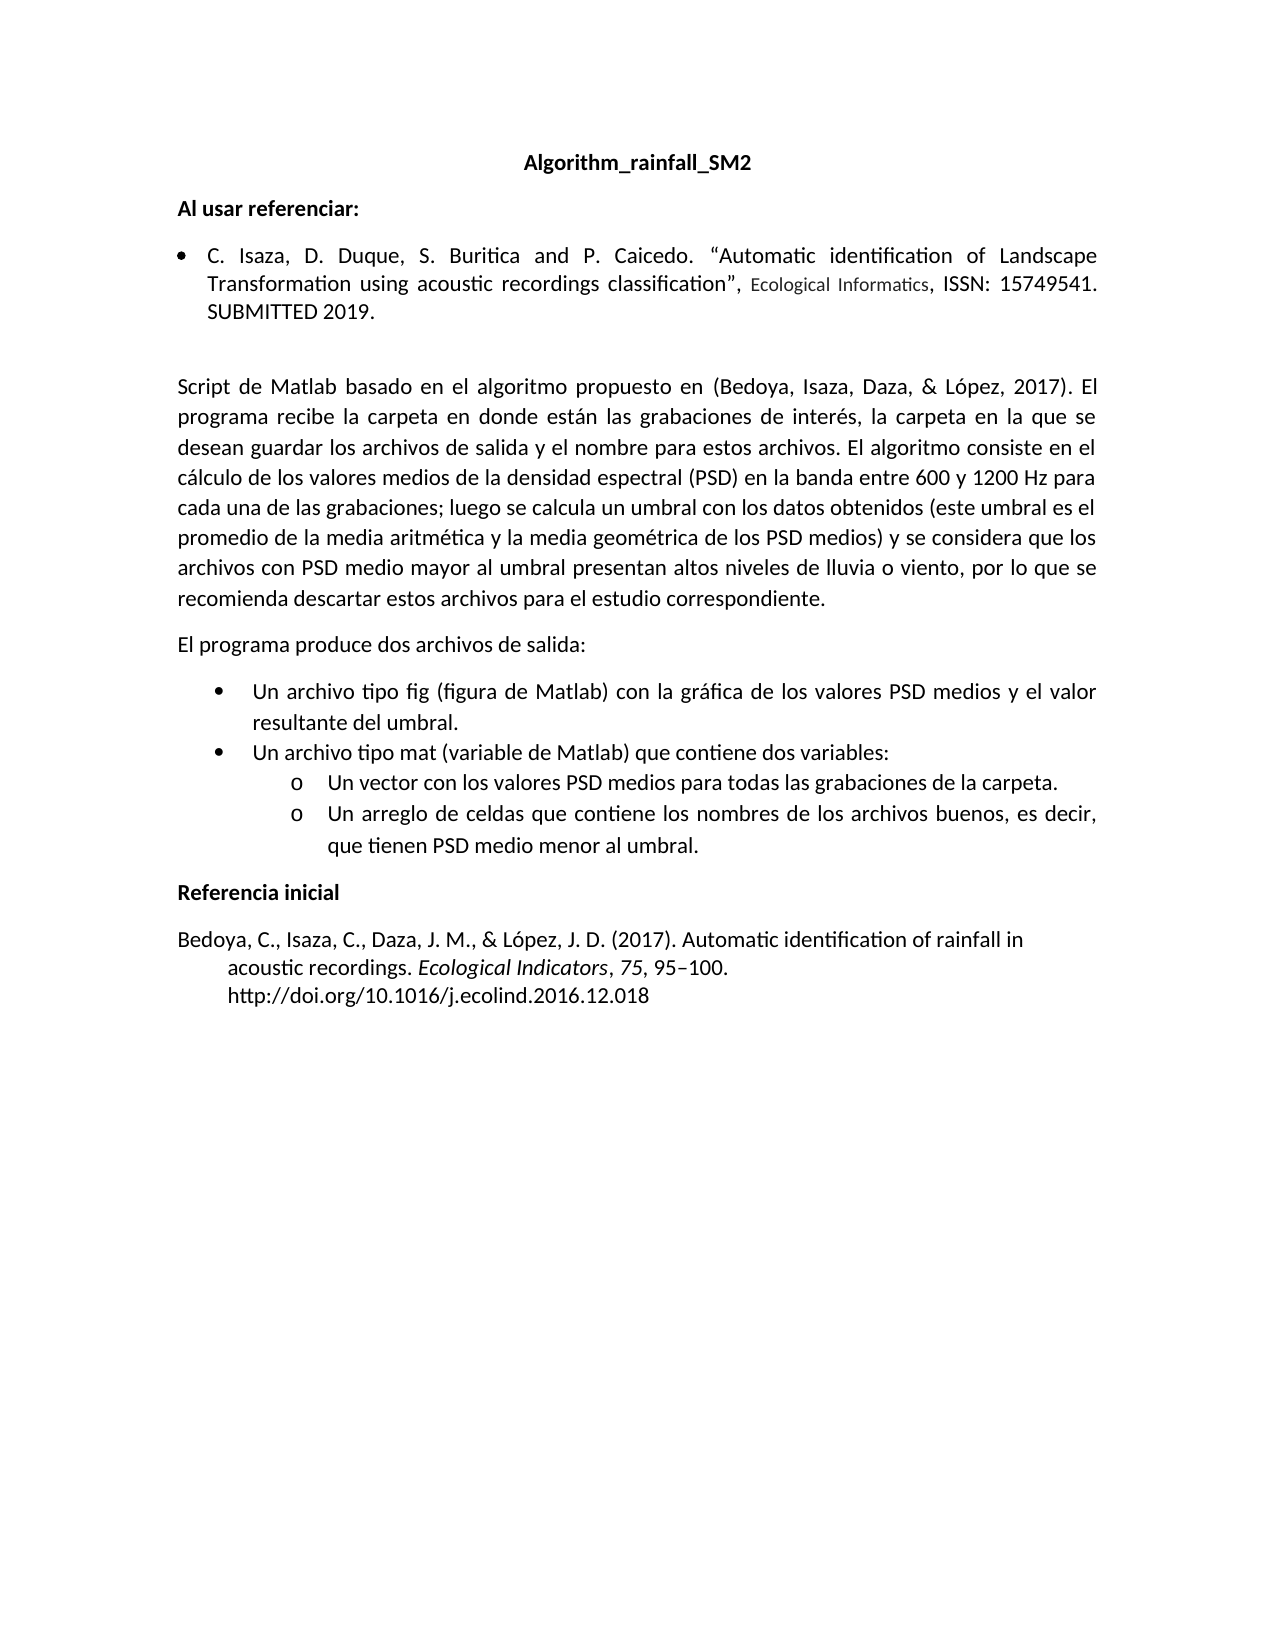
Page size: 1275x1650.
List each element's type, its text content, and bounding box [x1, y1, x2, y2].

text Algorithm_rainfall_SM2 [177, 148, 1098, 176]
text Al usar referenciar: [177, 194, 1098, 222]
text Referencia inicial [177, 878, 1098, 906]
list C. Isaza, D. Duque, S. Buritica and P. Caicedo. “Automatic identification of Landscape Transformation using acoustic recordings classification”, Ecological Informatics, ISSN: 15749541. SUBMITTED 2019. [177, 241, 1098, 325]
list Un arreglo de celdas que contiene los nombres de los archivos buenos, es decir, que tienen PSD medio menor al umbral. [290, 799, 1098, 859]
list Un archivo tipo mat (variable de Matlab) que contiene dos variables: [215, 738, 1098, 766]
list Un archivo tipo fig (figura de Matlab) con la gráfica de los valores PSD medios y el valor resultante del umbral. [215, 677, 1098, 736]
list Un vector con los valores PSD medios para todas las grabaciones de la carpeta. [290, 768, 1098, 797]
text Script de Matlab basado en el algoritmo propuesto en (Bedoya, Isaza, Daza, & López, 2017). El programa recibe la carpeta en donde están las grabaciones de interés, la carpeta en la que se desean guardar los archivos de salida y el nombre para estos archivos. El algoritmo consiste en el cálculo de los valores medios de la densidad espectral (PSD) en la banda entre 600 y 1200 Hz para cada una de las grabaciones; luego se calcula un umbral con los datos obtenidos (este umbral es el promedio de la media aritmética y la media geométrica de los PSD medios) y se considera que los archivos con PSD medio mayor al umbral presentan altos niveles de lluvia o viento, por lo que se recomienda descartar estos archivos para el estudio correspondiente. [177, 372, 1098, 612]
text Bedoya, C., Isaza, C., Daza, J. M., & López, J. D. (2017). Automatic identification of rainfall in acoustic recordings. Ecological Indicators, 75, 95–100. http://doi.org/10.1016/j.ecolind.2016.12.018 [177, 925, 1098, 1009]
text El programa produce dos archivos de salida: [177, 631, 1098, 659]
